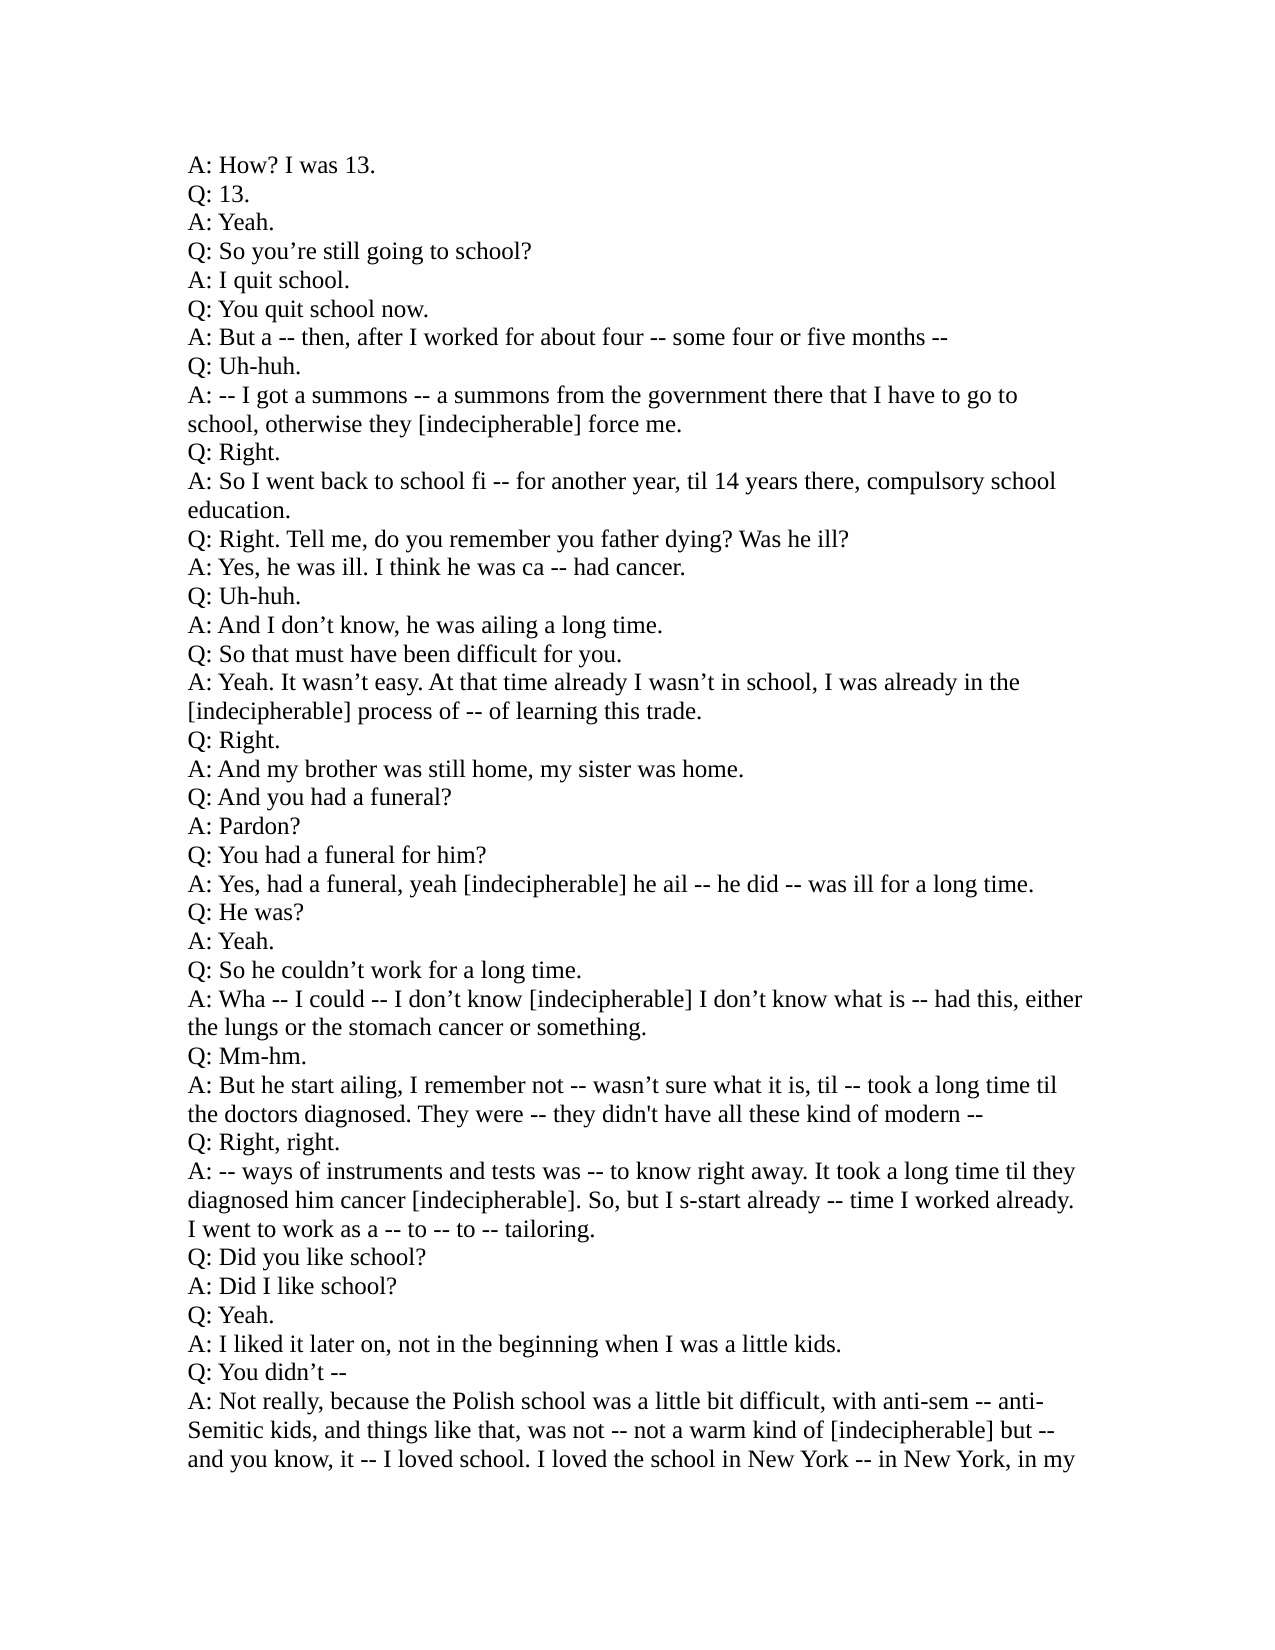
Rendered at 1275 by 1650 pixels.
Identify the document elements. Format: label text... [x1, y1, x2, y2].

text A: I liked it later on, not in the beginning when I was a little kids. [187, 1329, 1087, 1357]
text Q: So that must have been difficult for you. [187, 639, 1087, 667]
text Q: And you had a funeral? [187, 782, 1087, 811]
text A: Yes, had a funeral, yeah [indecipherable] he ail -- he did -- was ill for a long time. [187, 869, 1087, 897]
text A: And I don’t know, he was ailing a long time. [187, 610, 1087, 639]
text A: Yeah. [187, 926, 1087, 955]
text Q: Right, right. [187, 1127, 1087, 1156]
text Q: So you’re still going to school? [187, 236, 1087, 265]
text A: Yeah. It wasn’t easy. At that time already I wasn’t in school, I was already in the [indecipherable] process of -- of learning this trade. [187, 667, 1087, 725]
text A: So I went back to school fi -- for another year, til 14 years there, compulsory school education. [187, 466, 1087, 524]
text Q: Uh-huh. [187, 351, 1087, 380]
text A: Yes, he was ill. I think he was ca -- had cancer. [187, 552, 1087, 581]
text A: Did I like school? [187, 1271, 1087, 1300]
text Q: Did you like school? [187, 1242, 1087, 1271]
text Q: So he couldn’t work for a long time. [187, 955, 1087, 984]
text A: And my brother was still home, my sister was home. [187, 754, 1087, 782]
text Q: Right. Tell me, do you remember you father dying? Was he ill? [187, 524, 1087, 552]
text Q: You didn’t -- [187, 1357, 1087, 1386]
text Q: Yeah. [187, 1300, 1087, 1329]
text A: Pardon? [187, 811, 1087, 840]
text A: I quit school. [187, 265, 1087, 294]
text Q: You quit school now. [187, 294, 1087, 322]
text A: -- ways of instruments and tests was -- to know right away. It took a long time til they diagnosed him cancer [indecipherable]. So, but I s-start already -- time I worked already. I went to work as a -- to -- to -- tailoring. [187, 1156, 1087, 1242]
text A: How? I was 13. [187, 150, 1087, 179]
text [187, 1386, 1087, 1444]
text Q: Uh-huh. [187, 581, 1087, 610]
text Q: 13. [187, 179, 1087, 207]
text Q: You had a funeral for him? [187, 840, 1087, 869]
text Q: Mm-hm. [187, 1041, 1087, 1070]
text Q: Right. [187, 725, 1087, 754]
text Q: Right. [187, 437, 1087, 466]
text A: Wha -- I could -- I don’t know [indecipherable] I don’t know what is -- had this, either the lungs or the stomach cancer or something. [187, 984, 1087, 1041]
text Q: He was? [187, 897, 1087, 926]
text A: But he start ailing, I remember not -- wasn’t sure what it is, til -- took a long time til the doctors diagnosed. They were -- they didn't have all these kind of modern -- [187, 1070, 1087, 1127]
text A: -- I got a summons -- a summons from the government there that I have to go to school, otherwise they [indecipherable] force me. [187, 380, 1087, 437]
text A: Yeah. [187, 207, 1087, 236]
text A: But a -- then, after I worked for about four -- some four or five months -- [187, 322, 1087, 351]
